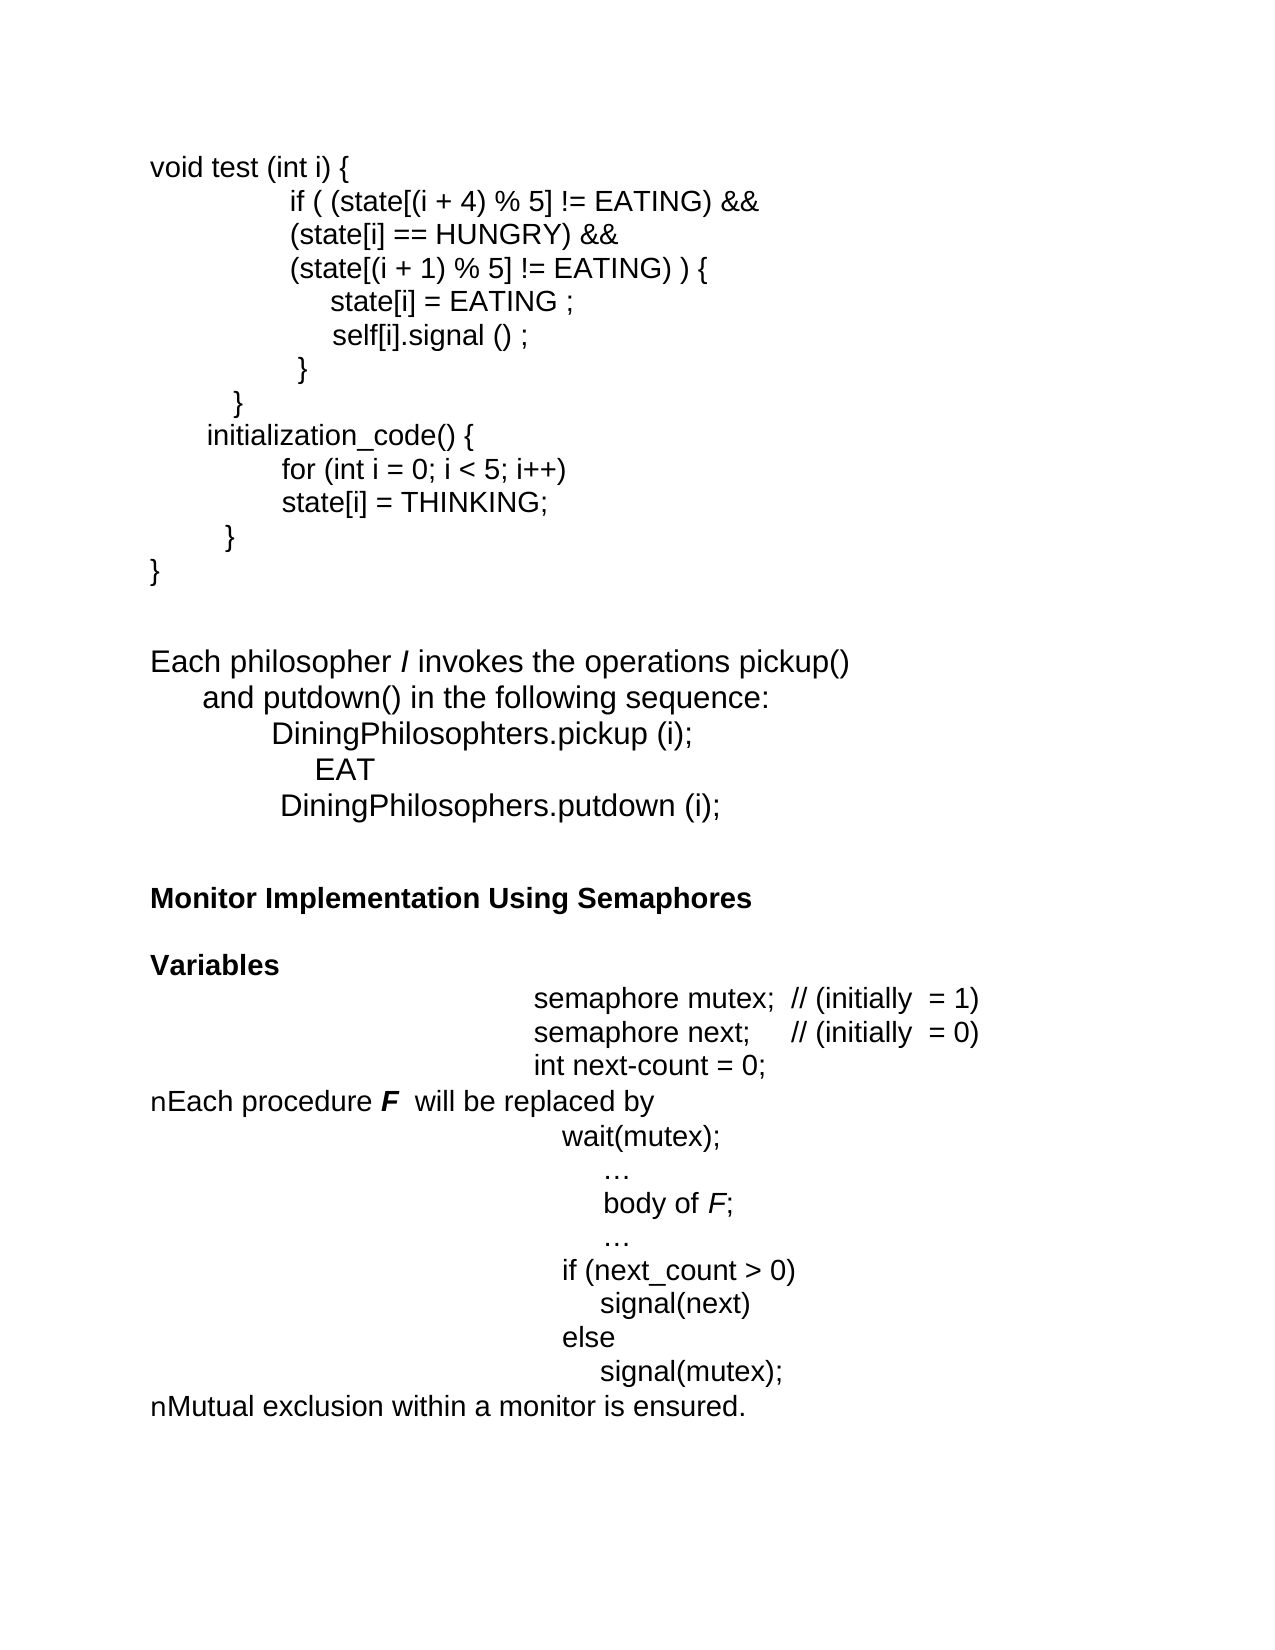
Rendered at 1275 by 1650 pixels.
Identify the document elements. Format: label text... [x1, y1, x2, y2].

text state[i] = THINKING; [150, 485, 1125, 519]
text } [150, 351, 1125, 385]
text semaphore mutex; // (initially = 1) [150, 981, 1125, 1015]
text semaphore next; // (initially = 0) [150, 1015, 1125, 1048]
text … [150, 1152, 1125, 1186]
text } [150, 552, 1125, 586]
text wait(mutex); [150, 1119, 1125, 1152]
text else [150, 1320, 1125, 1354]
text self[i].signal () ; [150, 318, 1125, 351]
text body of F; [150, 1186, 1125, 1219]
text signal(next) [150, 1287, 1125, 1320]
text EAT [150, 751, 1125, 787]
text Variables [150, 948, 1125, 981]
text (state[(i + 1) % 5] != EATING) ) { [150, 251, 1125, 284]
text and putdown() in the following sequence: [150, 679, 1125, 715]
text nMutual exclusion within a monitor is ensured. [150, 1387, 1125, 1424]
text (state[i] == HUNGRY) && [150, 217, 1125, 251]
text for (int i = 0; i < 5; i++) [150, 452, 1125, 485]
text DiningPhilosophers.putdown (i); [150, 787, 1125, 823]
text signal(mutex); [150, 1354, 1125, 1387]
text … [150, 1219, 1125, 1253]
text int next-count = 0; [150, 1048, 1125, 1082]
text Monitor Implementation Using Semaphores [150, 881, 1125, 914]
text } [150, 519, 1125, 552]
text void test (int i) { [150, 150, 1125, 183]
text if ( (state[(i + 4) % 5] != EATING) && [150, 183, 1125, 217]
text } [150, 385, 1125, 418]
text if (next_count > 0) [150, 1253, 1125, 1287]
text nEach procedure F will be replaced by [150, 1082, 1125, 1119]
text DiningPhilosophters.pickup (i); [150, 715, 1125, 751]
text Each philosopher I invokes the operations pickup() [150, 643, 1125, 679]
text initialization_code() { [150, 418, 1125, 452]
text state[i] = EATING ; [150, 284, 1125, 318]
